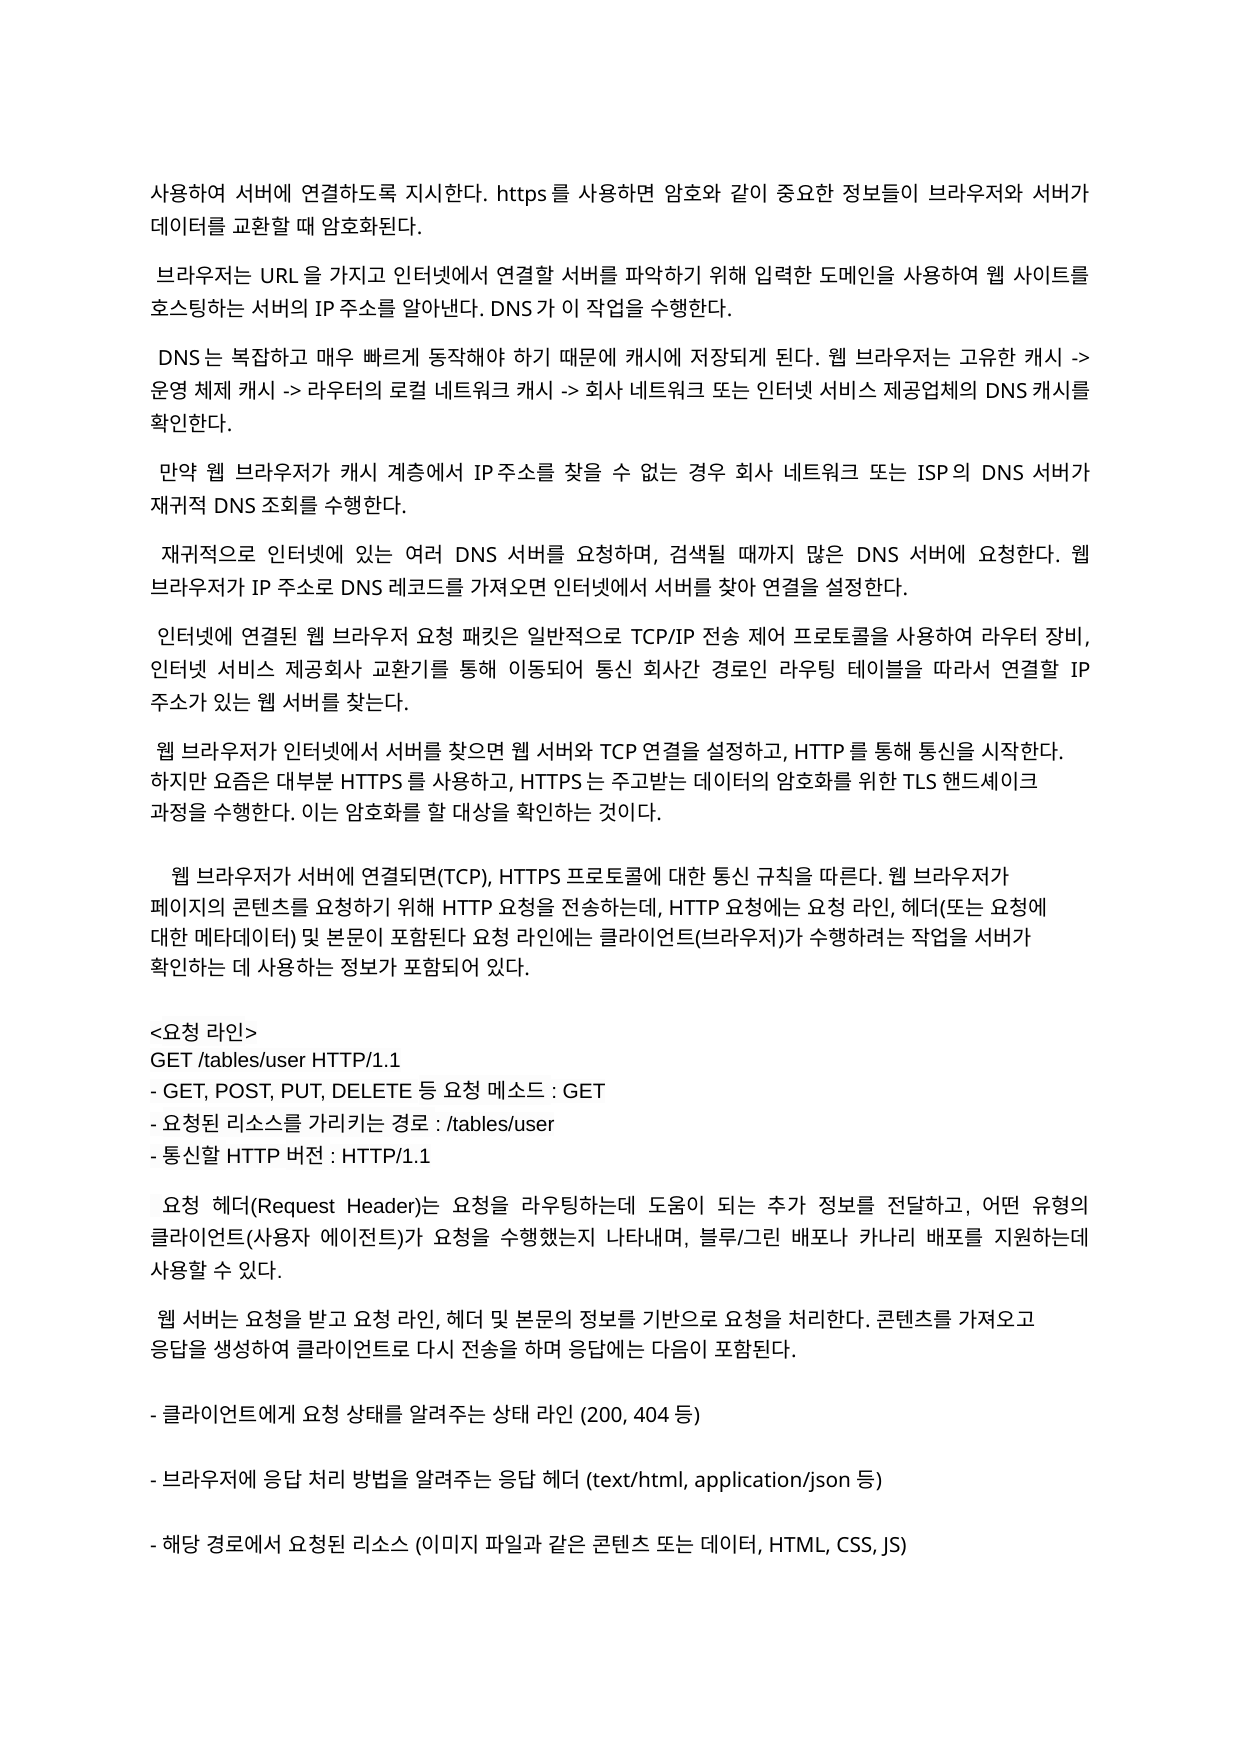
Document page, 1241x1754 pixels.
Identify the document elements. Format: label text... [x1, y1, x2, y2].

text <요청 라인> GET /tables/user HTTP/1.1 - GET, POST, PUT, DELETE 등 요청 메소드 : GET - 요청된 리소스를 가리키는 경로 : /tables/user - 통신할 HTTP 버전 : HTTP/1.1 [150, 1016, 1090, 1170]
text 재귀적으로 인터넷에 있는 여러 DNS 서버를 요청하며, 검색될 때까지 많은 DNS 서버에 요청한다. 웹 브라우저가 IP 주소로 DNS 레코드를 가져오면 인터넷에서 서버를 찾아 연결을 설정한다. [150, 538, 1090, 601]
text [150, 177, 1090, 240]
text 만약 웹 브라우저가 캐시 계층에서 IP주소를 찾을 수 없는 경우 회사 네트워크 또는 ISP의 DNS 서버가 재귀적 DNS 조회를 수행한다. [150, 456, 1090, 519]
text 브라우저는 URL을 가지고 인터넷에서 연결할 서버를 파악하기 위해 입력한 도메인을 사용하여 웹 사이트를 호스팅하는 서버의 IP주소를 알아낸다. DNS가 이 작업을 수행한다. [150, 259, 1090, 322]
text - 클라이언트에게 요청 상태를 알려주는 상태 라인 (200, 404 등) [150, 1398, 1090, 1429]
text 웹 브라우저가 서버에 연결되면(TCP), HTTPS 프로토콜에 대한 통신 규칙을 따른다. 웹 브라우저가 페이지의 콘텐츠를 요청하기 위해 HTTP 요청을 전송하는데, HTTP 요청에는 요청 라인, 헤더(또는 요청에 대한 메타데이터) 및 본문이 포함된다 요청 라인에는 클라이언트(브라우저)가 수행하려는 작업을 서버가 확인하는 데 사용하는 정보가 포함되어 있다. [150, 860, 1090, 982]
text - 브라우저에 응답 처리 방법을 알려주는 응답 헤더 (text/html, application/json 등) [150, 1463, 1090, 1493]
text 요청 헤더(Request Header)는 요청을 라우팅하는데 도움이 되는 추가 정보를 전달하고, 어떤 유형의 클라이언트(사용자 에이전트)가 요청을 수행했는지 나타내며, 블루/그린 배포나 카나리 배포를 지원하는데 사용할 수 있다. [150, 1189, 1090, 1284]
text 웹 서버는 요청을 받고 요청 라인, 헤더 및 본문의 정보를 기반으로 요청을 처리한다. 콘텐츠를 가져오고 응답을 생성하여 클라이언트로 다시 전송을 하며 응답에는 다음이 포함된다. [150, 1303, 1090, 1364]
text - 해당 경로에서 요청된 리소스 (이미지 파일과 같은 콘텐츠 또는 데이터, HTML, CSS, JS) [150, 1528, 1090, 1558]
text 웹 브라우저가 인터넷에서 서버를 찾으면 웹 서버와 TCP 연결을 설정하고, HTTP를 통해 통신을 시작한다. 하지만 요즘은 대부분 HTTPS를 사용하고, HTTPS는 주고받는 데이터의 암호화를 위한 TLS 핸드셰이크 과정을 수행한다. 이는 암호화를 할 대상을 확인하는 것이다. [150, 735, 1090, 826]
text 인터넷에 연결된 웹 브라우저 요청 패킷은 일반적으로 TCP/IP 전송 제어 프로토콜을 사용하여 라우터 장비, 인터넷 서비스 제공회사 교환기를 통해 이동되어 통신 회사간 경로인 라우팅 테이블을 따라서 연결할 IP 주소가 있는 웹 서버를 찾는다. [150, 620, 1090, 716]
text DNS는 복잡하고 매우 빠르게 동작해야 하기 때문에 캐시에 저장되게 된다. 웹 브라우저는 고유한 캐시 -> 운영 체제 캐시 -> 라우터의 로컬 네트워크 캐시 -> 회사 네트워크 또는 인터넷 서비스 제공업체의 DNS 캐시를 확인한다. [150, 341, 1090, 437]
